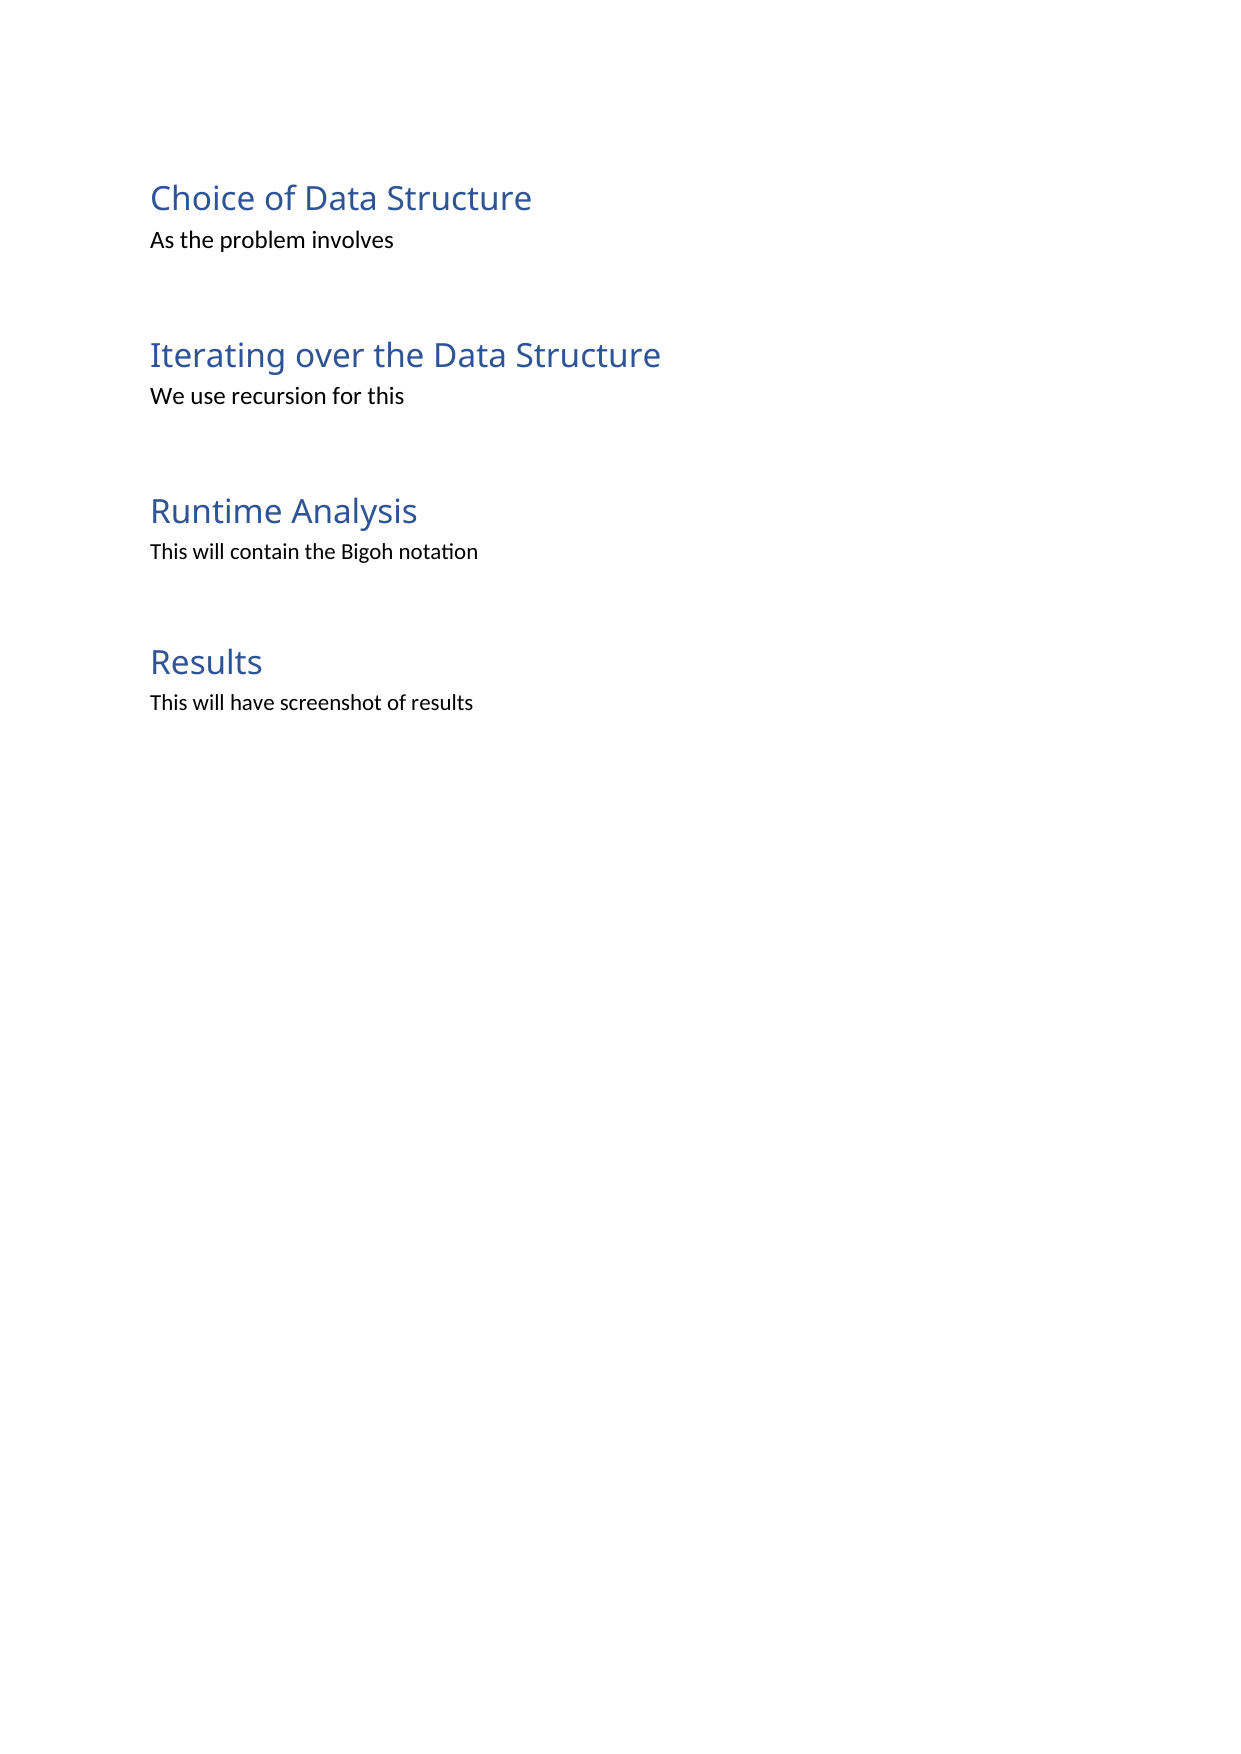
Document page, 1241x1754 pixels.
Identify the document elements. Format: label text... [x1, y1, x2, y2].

subtitle Runtime Analysis [150, 488, 1090, 533]
text This will contain the Bigoh notation [150, 537, 1090, 565]
subtitle Choice of Data Structure [150, 175, 1090, 220]
subtitle Iterating over the Data Structure [150, 331, 1090, 377]
text This will have screenshot of results [150, 688, 1090, 716]
text We use recursion for this [150, 380, 1090, 411]
text As the problem involves [150, 224, 1090, 254]
subtitle Results [150, 639, 1090, 684]
